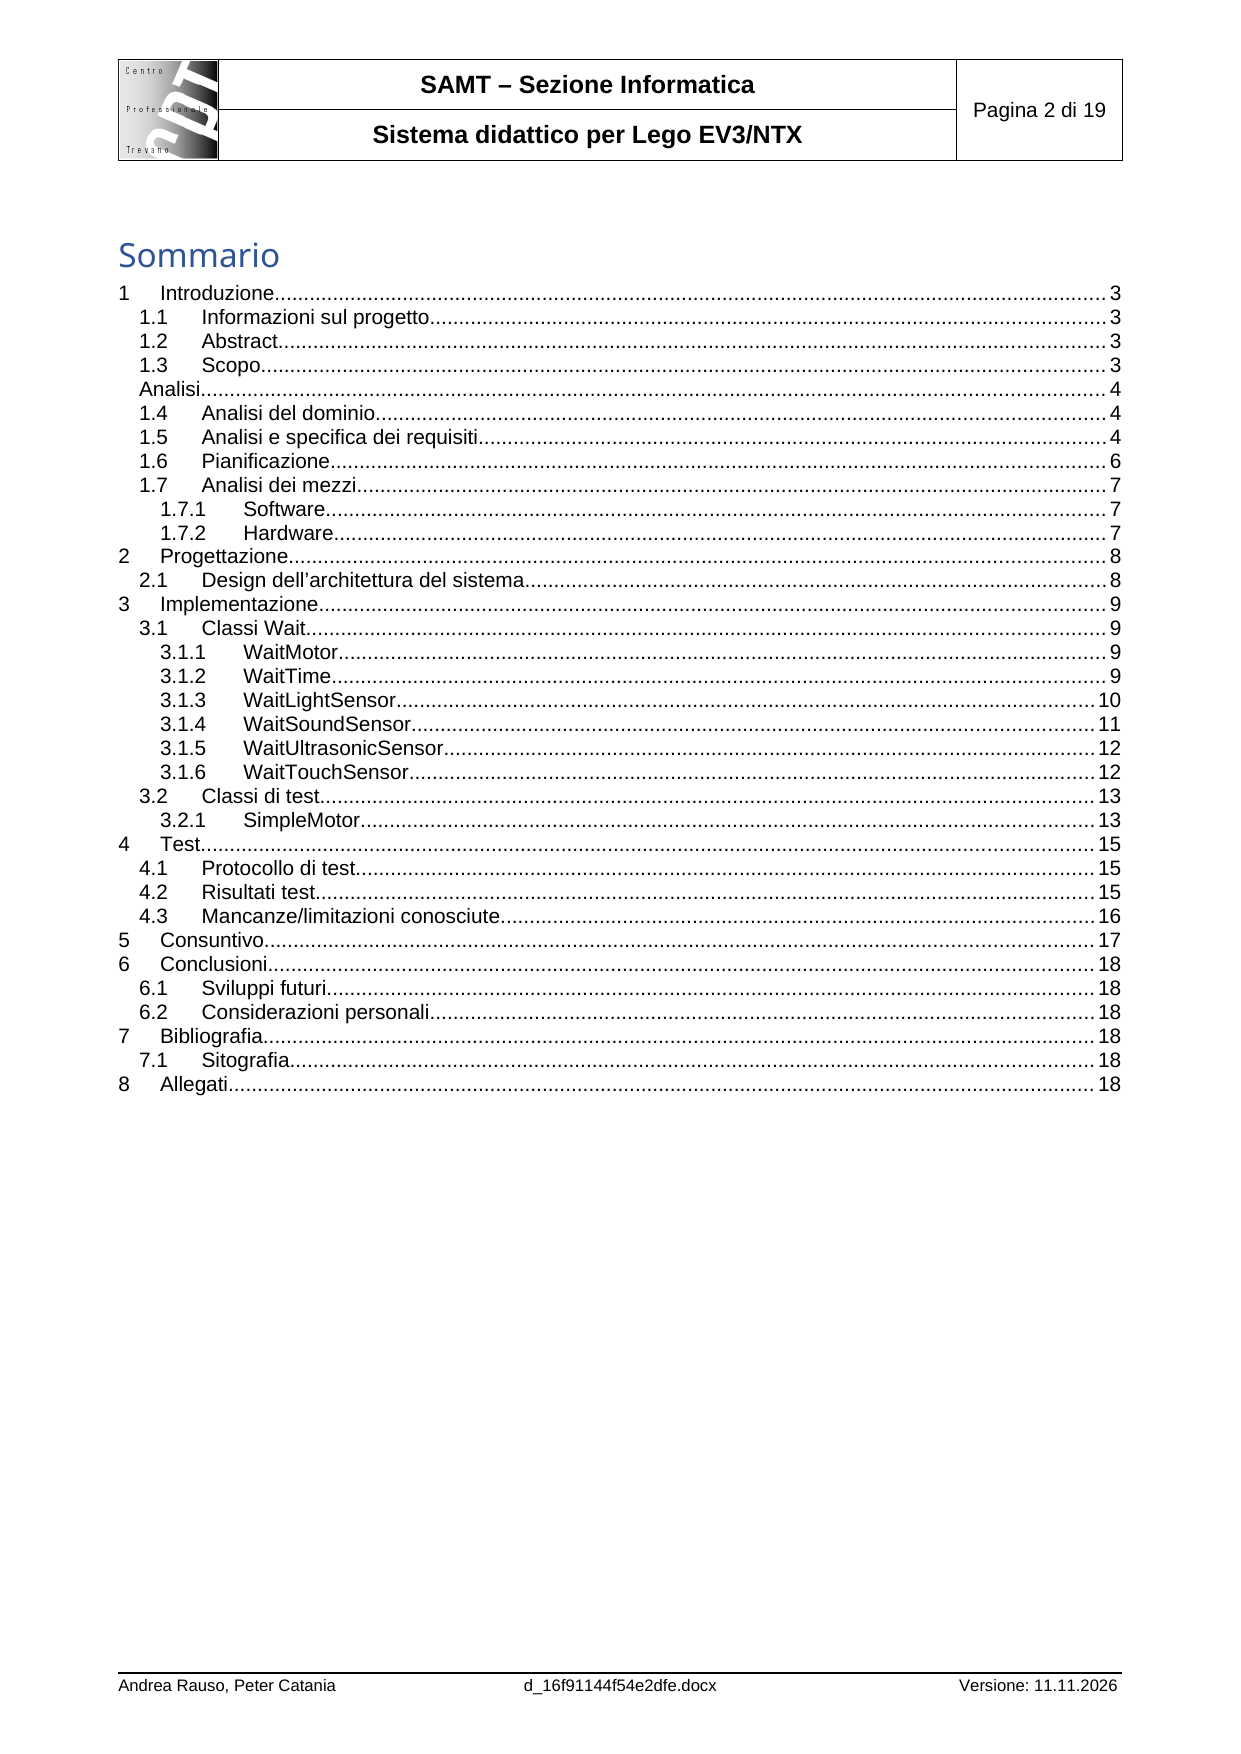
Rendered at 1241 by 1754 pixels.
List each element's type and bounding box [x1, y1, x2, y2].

picture [118, 60, 218, 159]
